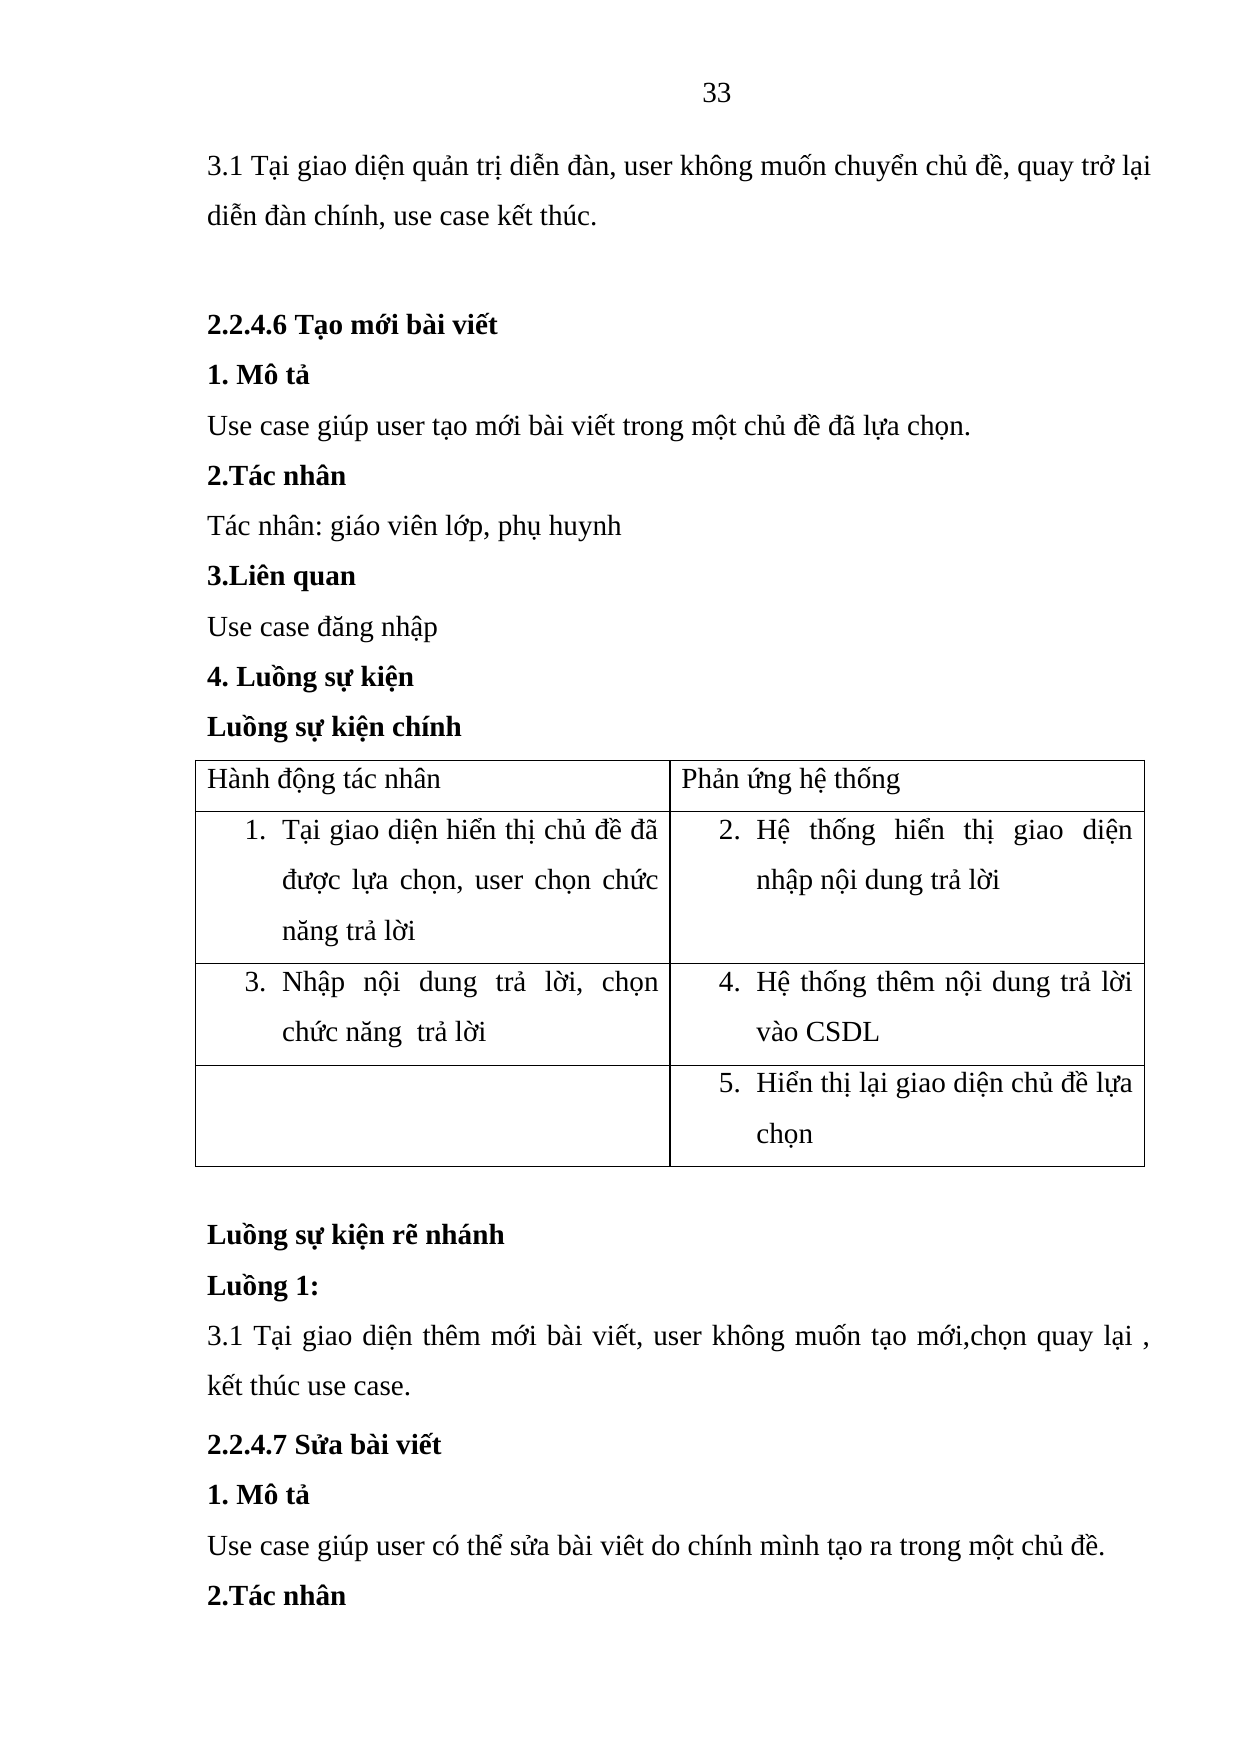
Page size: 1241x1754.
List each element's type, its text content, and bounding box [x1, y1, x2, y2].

text 4. Luồng sự kiện [207, 659, 1152, 693]
table_header Phản ứng hệ thống [671, 761, 1144, 811]
table_cell Hệ thống hiển thị giao diện nhập nội dung trả lời [671, 812, 1144, 963]
text Use case đăng nhập [207, 609, 1152, 642]
text Luồng 1: [207, 1268, 1152, 1301]
table_cell [196, 1066, 669, 1166]
subtitle 2.2.4.6 Tạo mới bài viết [207, 307, 1152, 341]
text 1. Mô tả [207, 357, 1152, 391]
table_cell Tại giao diện hiển thị chủ đề đã được lựa chọn, user chọn chức năng trả lời [196, 812, 669, 963]
table_cell Hiển thị lại giao diện chủ đề lựa chọn [671, 1066, 1144, 1166]
text 3.1 Tại giao diện quản trị diễn đàn, user không muốn chuyển chủ đề, quay trở lại diễn đàn chính, use case kết thúc. [207, 148, 1152, 232]
text 3.Liên quan [207, 558, 1152, 592]
text Luồng sự kiện rẽ nhánh [207, 1217, 1152, 1251]
text Tác nhân: giáo viên lớp, phụ huynh [207, 508, 1152, 542]
text Use case giúp user có thể sửa bài viêt do chính mình tạo ra trong một chủ đề. [207, 1528, 1152, 1561]
text Luồng sự kiện chính [207, 709, 1152, 743]
text 2.Tác nhân [207, 458, 1152, 491]
subtitle 2.2.4.7 Sửa bài viết [207, 1427, 1152, 1461]
text 3.1 Tại giao diện thêm mới bài viết, user không muốn tạo mới,chọn quay lại , kết thúc use case. [207, 1318, 1152, 1402]
text 2.Tác nhân [207, 1578, 1152, 1611]
table_cell Nhập nội dung trả lời, chọn chức năng trả lời [196, 964, 669, 1064]
text 1. Mô tả [207, 1477, 1152, 1511]
table_header Hành động tác nhân [196, 761, 669, 811]
text Use case giúp user tạo mới bài viết trong một chủ đề đã lựa chọn. [207, 408, 1152, 441]
table_cell Hệ thống thêm nội dung trả lời vào CSDL [671, 964, 1144, 1064]
